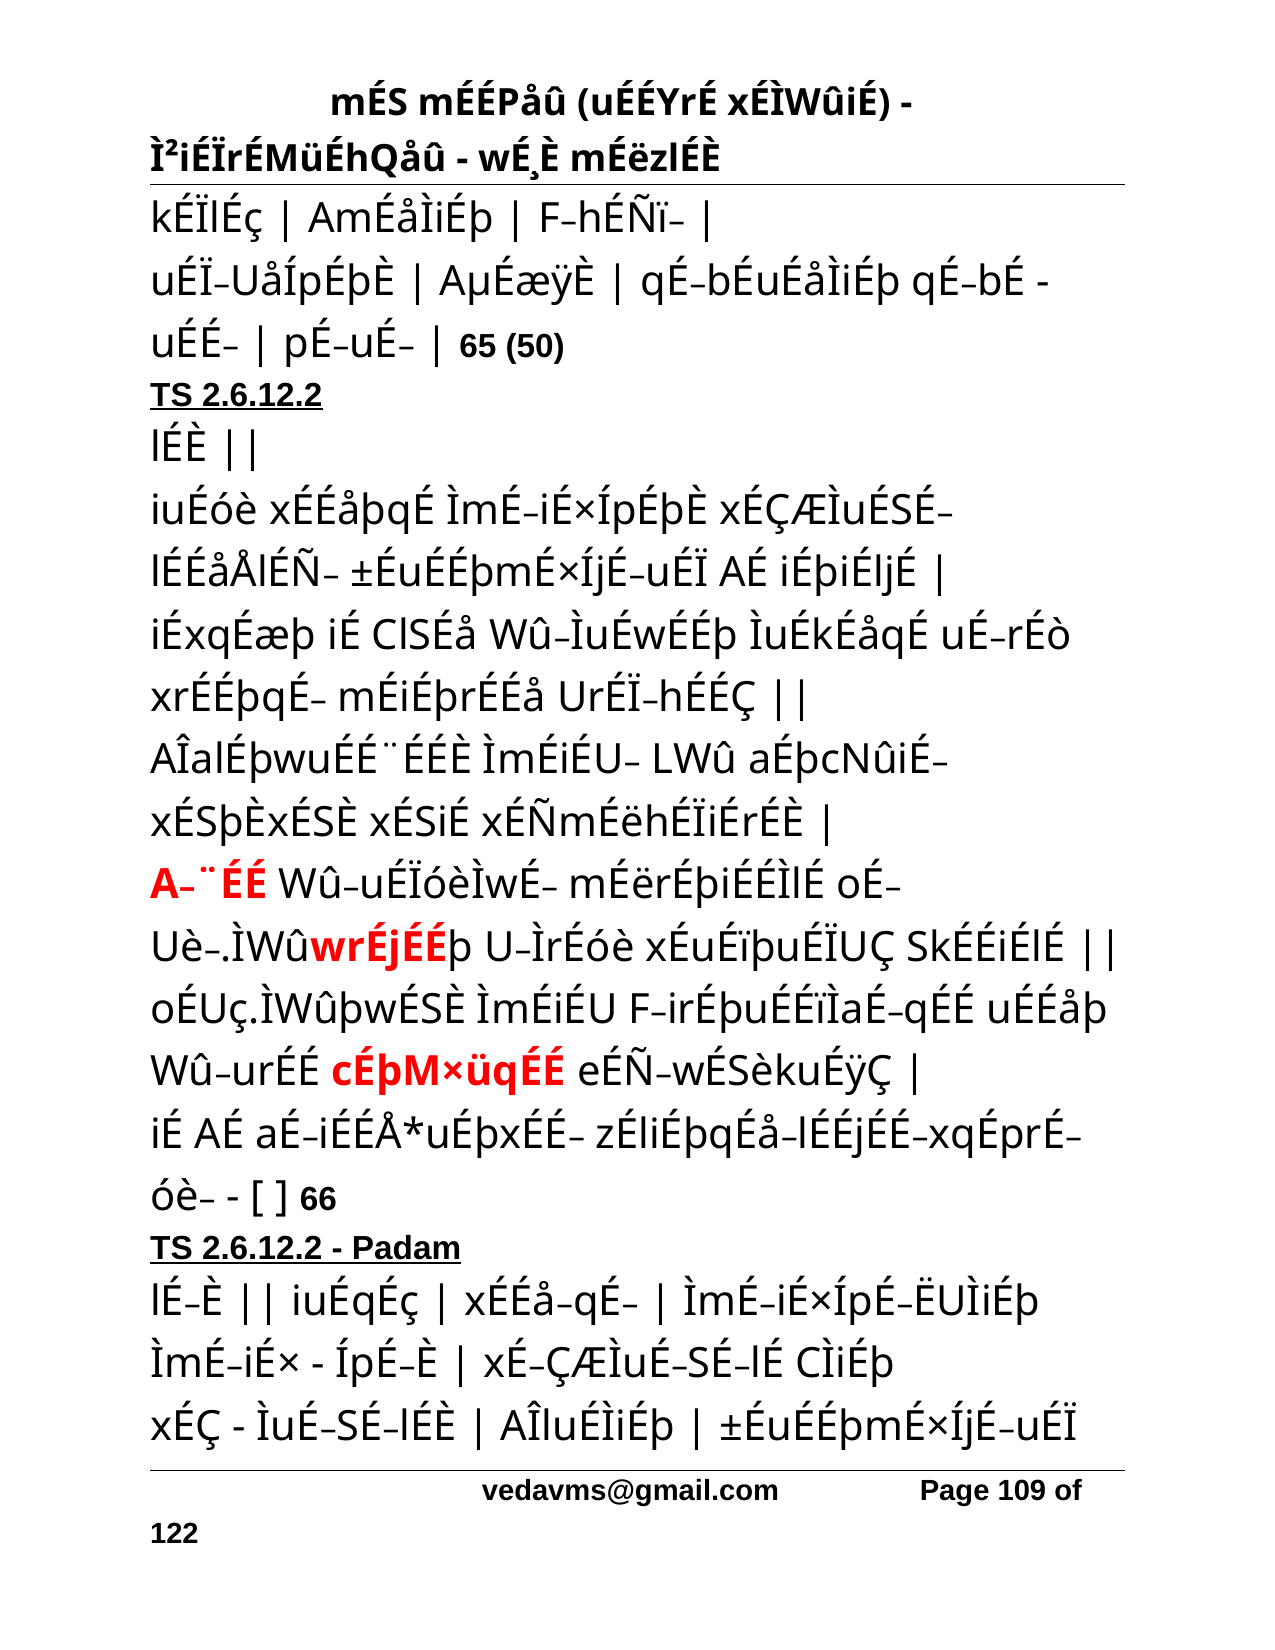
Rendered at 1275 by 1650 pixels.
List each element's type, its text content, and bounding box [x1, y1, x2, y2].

text TS 2.6.12.2 [150, 375, 1158, 413]
text A–¨ÉÉ Wû–uÉÏóèÌwÉ– mÉërÉþiÉÉÌlÉ oÉ–Uè–.ÌWûwrÉjÉÉþ U–ÌrÉóè xÉuÉïþuÉÏUÇ SkÉÉiÉlÉ || [150, 854, 1125, 973]
text uÉ–luÉ³Éç | AuÉÉþiÉÈ | mÉ–ËU–kÉÏÌlÉÌiÉþ mÉËU - kÉÏlÉç | AmÉåÌiÉþ | F–hÉÑï– | [150, 188, 1125, 245]
text iÉ AÉ aÉ–iÉÉÅ*uÉþxÉÉ– zÉliÉþqÉå–lÉÉjÉÉ–xqÉprÉ–óè– - [ ] 66 [150, 1104, 1125, 1223]
text lÉÈ || [150, 417, 1125, 474]
text oÉUç.ÌWûþwÉSÈ ÌmÉiÉU F–irÉþuÉÉïÌaÉ–qÉÉ uÉÉåþ Wû–urÉÉ cÉþM×üqÉÉ eÉÑ–wÉSèkuÉÿÇ | [150, 979, 1125, 1098]
text TS 2.6.12.2 - Padam [150, 1228, 1158, 1267]
text iuÉóè xÉÉåþqÉ ÌmÉ–iÉ×ÍpÉþÈ xÉÇÆÌuÉSÉ–lÉÉåÅlÉÑ– ±ÉuÉÉþmÉ×ÍjÉ–uÉÏ AÉ iÉþiÉljÉ | [150, 480, 1125, 599]
text lÉ–È || iuÉqÉç | xÉÉå–qÉ– | ÌmÉ–iÉ×ÍpÉ–ËUÌiÉþ ÌmÉ–iÉ× - ÍpÉ–È | xÉ–ÇÆÌuÉ–SÉ–lÉ CÌiÉþ [150, 1271, 1125, 1390]
text AÎalÉþwuÉÉ¨ÉÉÈ ÌmÉiÉU– LWû aÉþcNûiÉ– xÉSþÈxÉSÈ xÉSiÉ xÉÑmÉëhÉÏiÉrÉÈ | [150, 729, 1125, 848]
text iÉxqÉæþ iÉ ClSÉå Wû–ÌuÉwÉÉþ ÌuÉkÉåqÉ uÉ–rÉò xrÉÉþqÉ– mÉiÉþrÉÉå UrÉÏ–hÉÉÇ || [150, 604, 1125, 724]
text uÉÏ–UåÍpÉþÈ | AµÉæÿÈ | qÉ–bÉuÉåÌiÉþ qÉ–bÉ - uÉÉ– | pÉ–uÉ– | 65 (50) [150, 250, 1125, 369]
